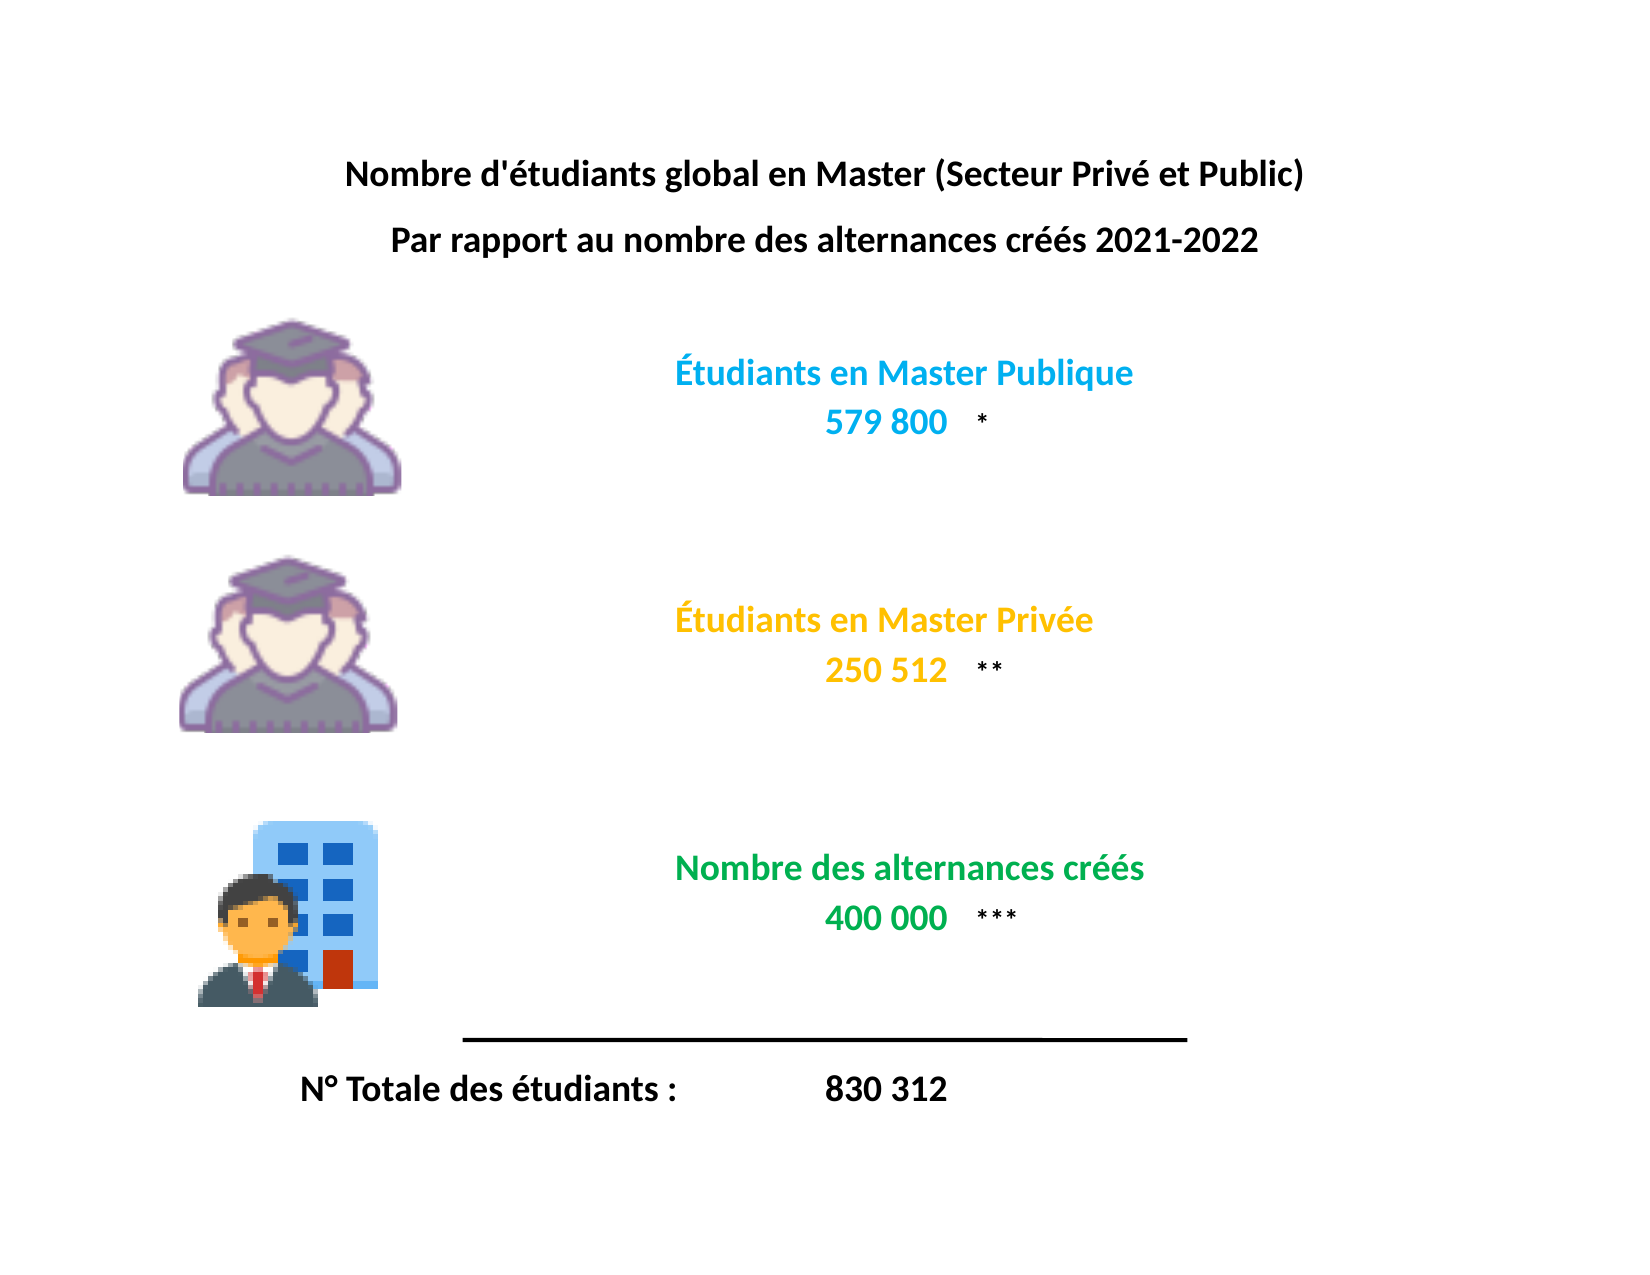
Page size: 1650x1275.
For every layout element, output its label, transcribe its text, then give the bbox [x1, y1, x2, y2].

text Étudiants en Master Privée 250 512 ** [600, 596, 1500, 692]
picture [168, 808, 409, 1021]
text N° Totale des étudiants : 830 312 [300, 1015, 1500, 1110]
text Par rapport au nombre des alternances créés 2021-2022 [150, 216, 1500, 262]
text Nombre d'étudiants global en Master (Secteur Privé et Public) [150, 150, 1500, 196]
picture [179, 551, 398, 733]
text Étudiants en Master Publique 579 800 * [600, 348, 1500, 444]
text Nombre des alternances créés 400 000 *** [600, 844, 1500, 939]
picture [183, 313, 402, 496]
